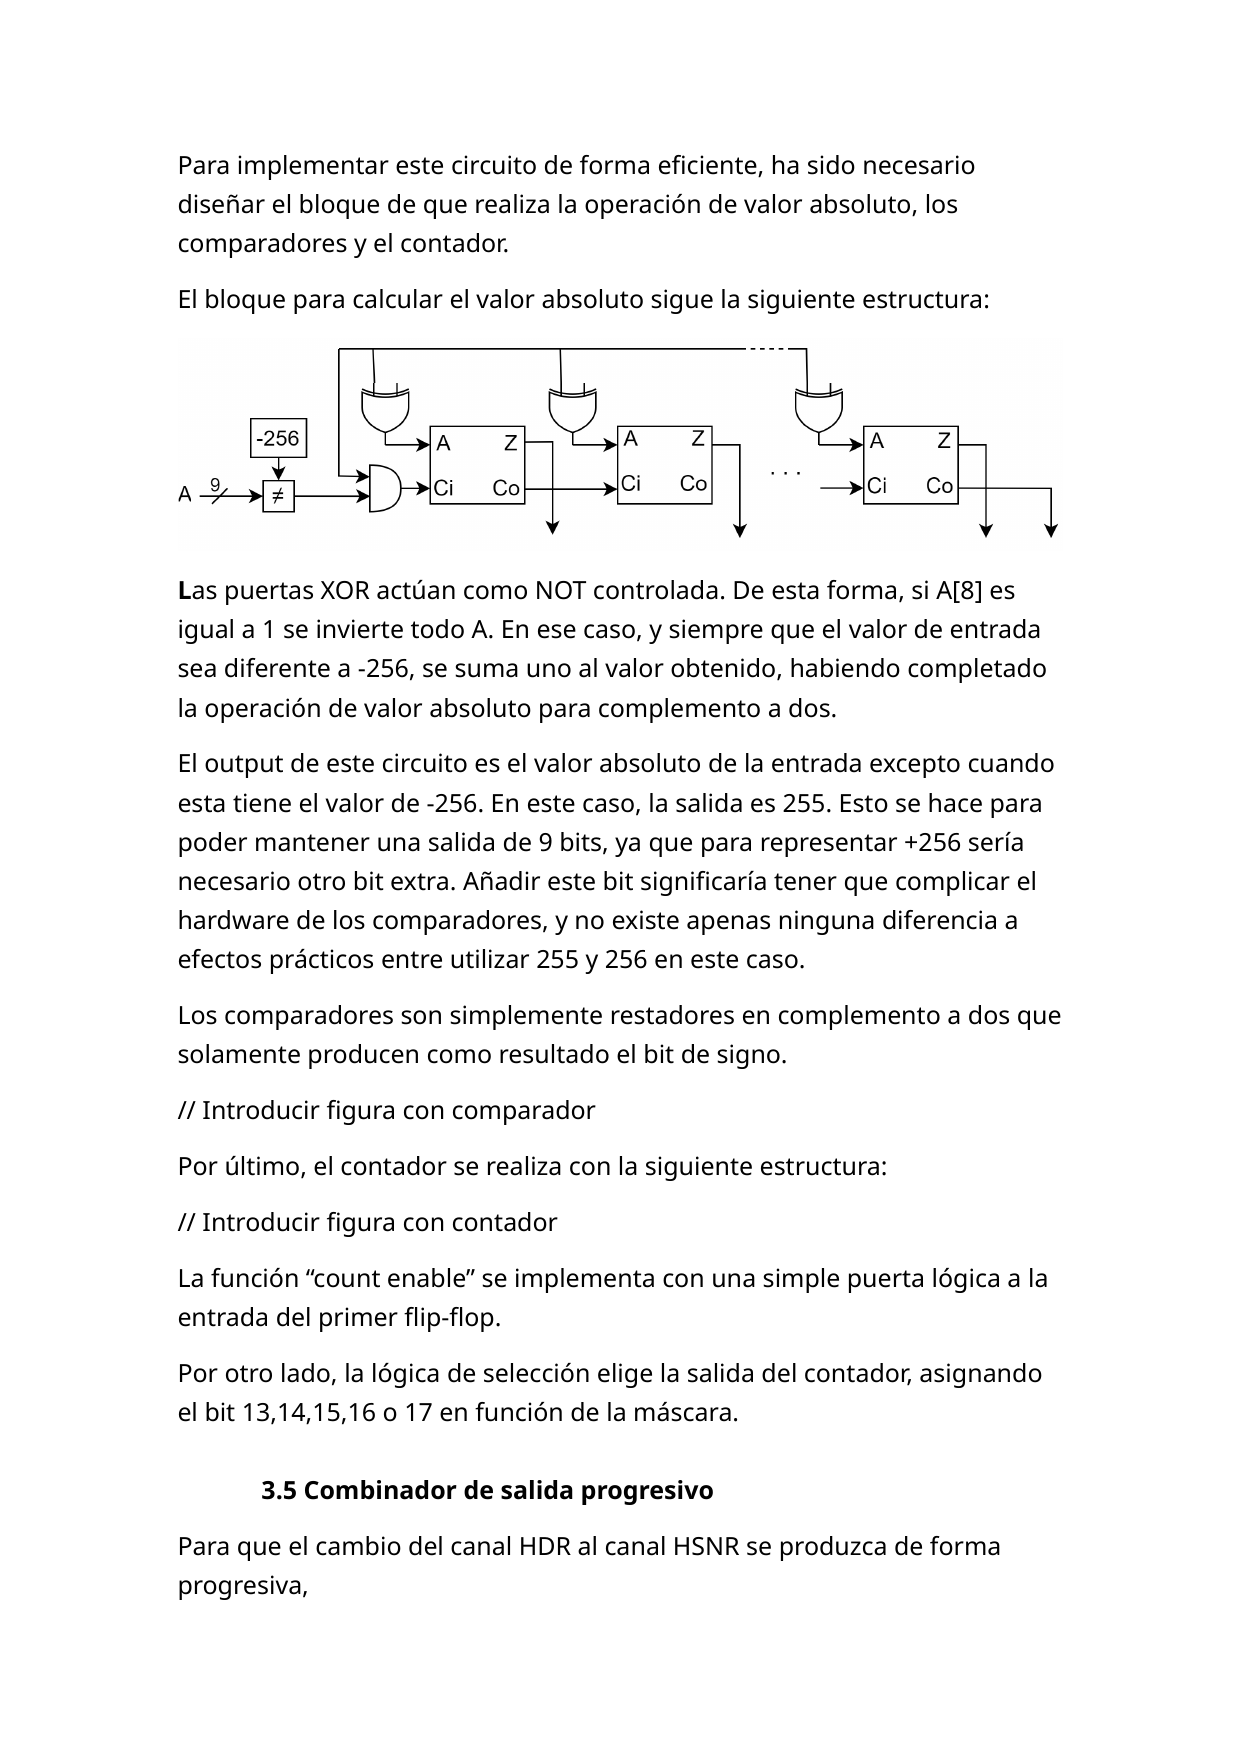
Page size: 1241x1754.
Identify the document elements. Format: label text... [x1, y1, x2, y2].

text // Introducir figura con contador [177, 1204, 1063, 1238]
text El output de este circuito es el valor absoluto de la entrada excepto cuando esta tiene el valor de -256. En este caso, la salida es 255. Esto se hace para poder mantener una salida de 9 bits, ya que para representar +256 sería necesario otro bit extra. Añadir este bit significaría tener que complicar el hardware de los comparadores, y no existe apenas ninguna diferencia a efectos prácticos entre utilizar 255 y 256 en este caso. [177, 746, 1063, 976]
text La función “count enable” se implementa con una simple puerta lógica a la entrada del primer flip-flop. [177, 1260, 1063, 1333]
text Las puertas XOR actúan como NOT controlada. De esta forma, si A[8] es igual a 1 se invierte todo A. En ese caso, y siempre que el valor de entrada sea diferente a -256, se suma uno al valor obtenido, habiendo completado la operación de valor absoluto para complemento a dos. [177, 573, 1063, 724]
text Por último, el contador se realiza con la siguiente estructura: [177, 1148, 1063, 1183]
text // Introducir figura con comparador [177, 1093, 1063, 1127]
text Los comparadores son simplemente restadores en complemento a dos que solamente producen como resultado el bit de signo. [177, 998, 1063, 1071]
text El bloque para calcular el valor absoluto sigue la siguiente estructura: [177, 282, 1063, 316]
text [177, 1528, 1063, 1602]
text Para implementar este circuito de forma eficiente, ha sido necesario diseñar el bloque de que realiza la operación de valor absoluto, los comparadores y el contador. [177, 148, 1063, 260]
text Por otro lado, la lógica de selección elige la salida del contador, asignando el bit 13,14,15,16 o 17 en función de la máscara. 3.5 Combinador de salida progresivo [177, 1355, 1063, 1507]
picture [177, 337, 1063, 551]
